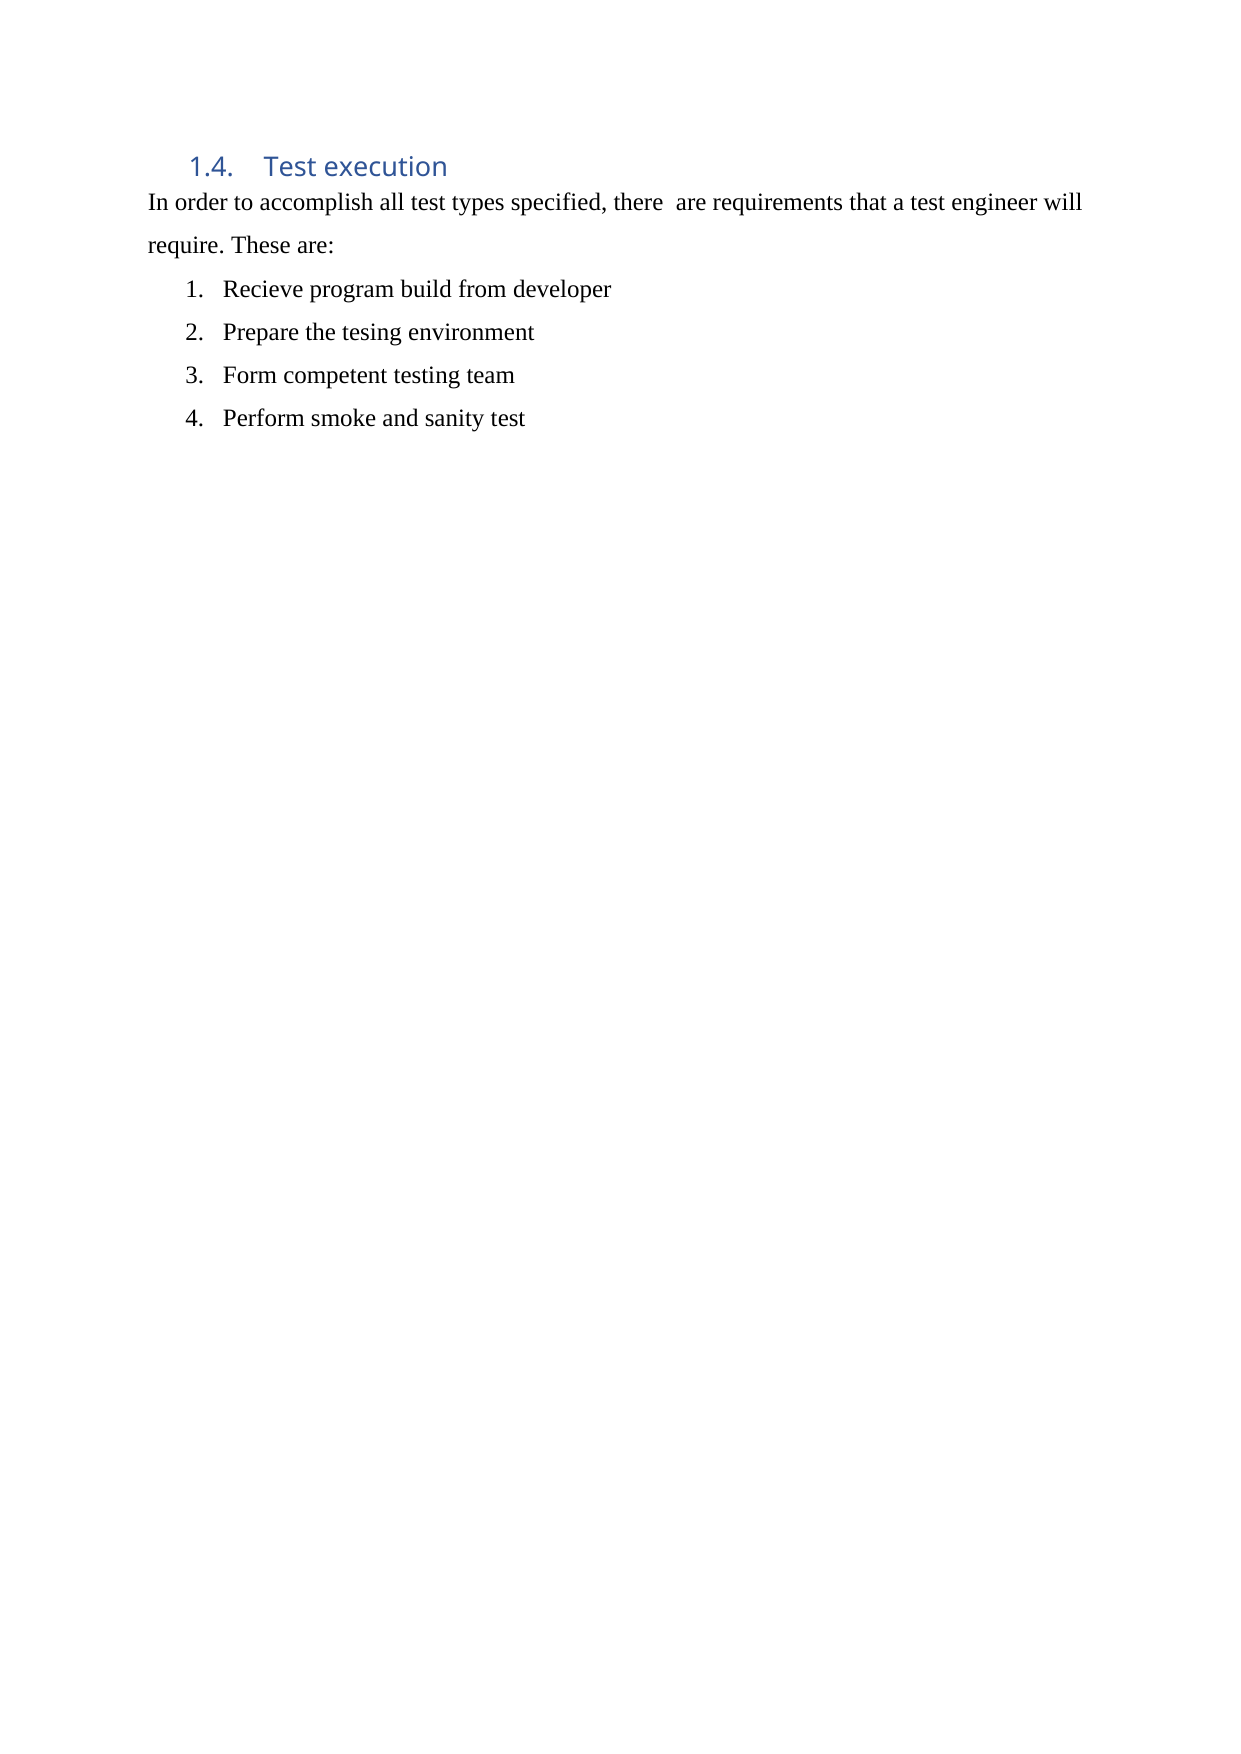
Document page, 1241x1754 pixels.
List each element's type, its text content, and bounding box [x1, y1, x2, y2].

list Prepare the tesing environment [185, 317, 1093, 346]
list Perform smoke and sanity test [185, 403, 1093, 432]
subtitle Test execution [188, 148, 1093, 184]
text In order to accomplish all test types specified, there are requirements that a test engineer will require. These are: [148, 187, 1093, 259]
list Form competent testing team [185, 360, 1093, 389]
list Recieve program build from developer [185, 274, 1093, 302]
